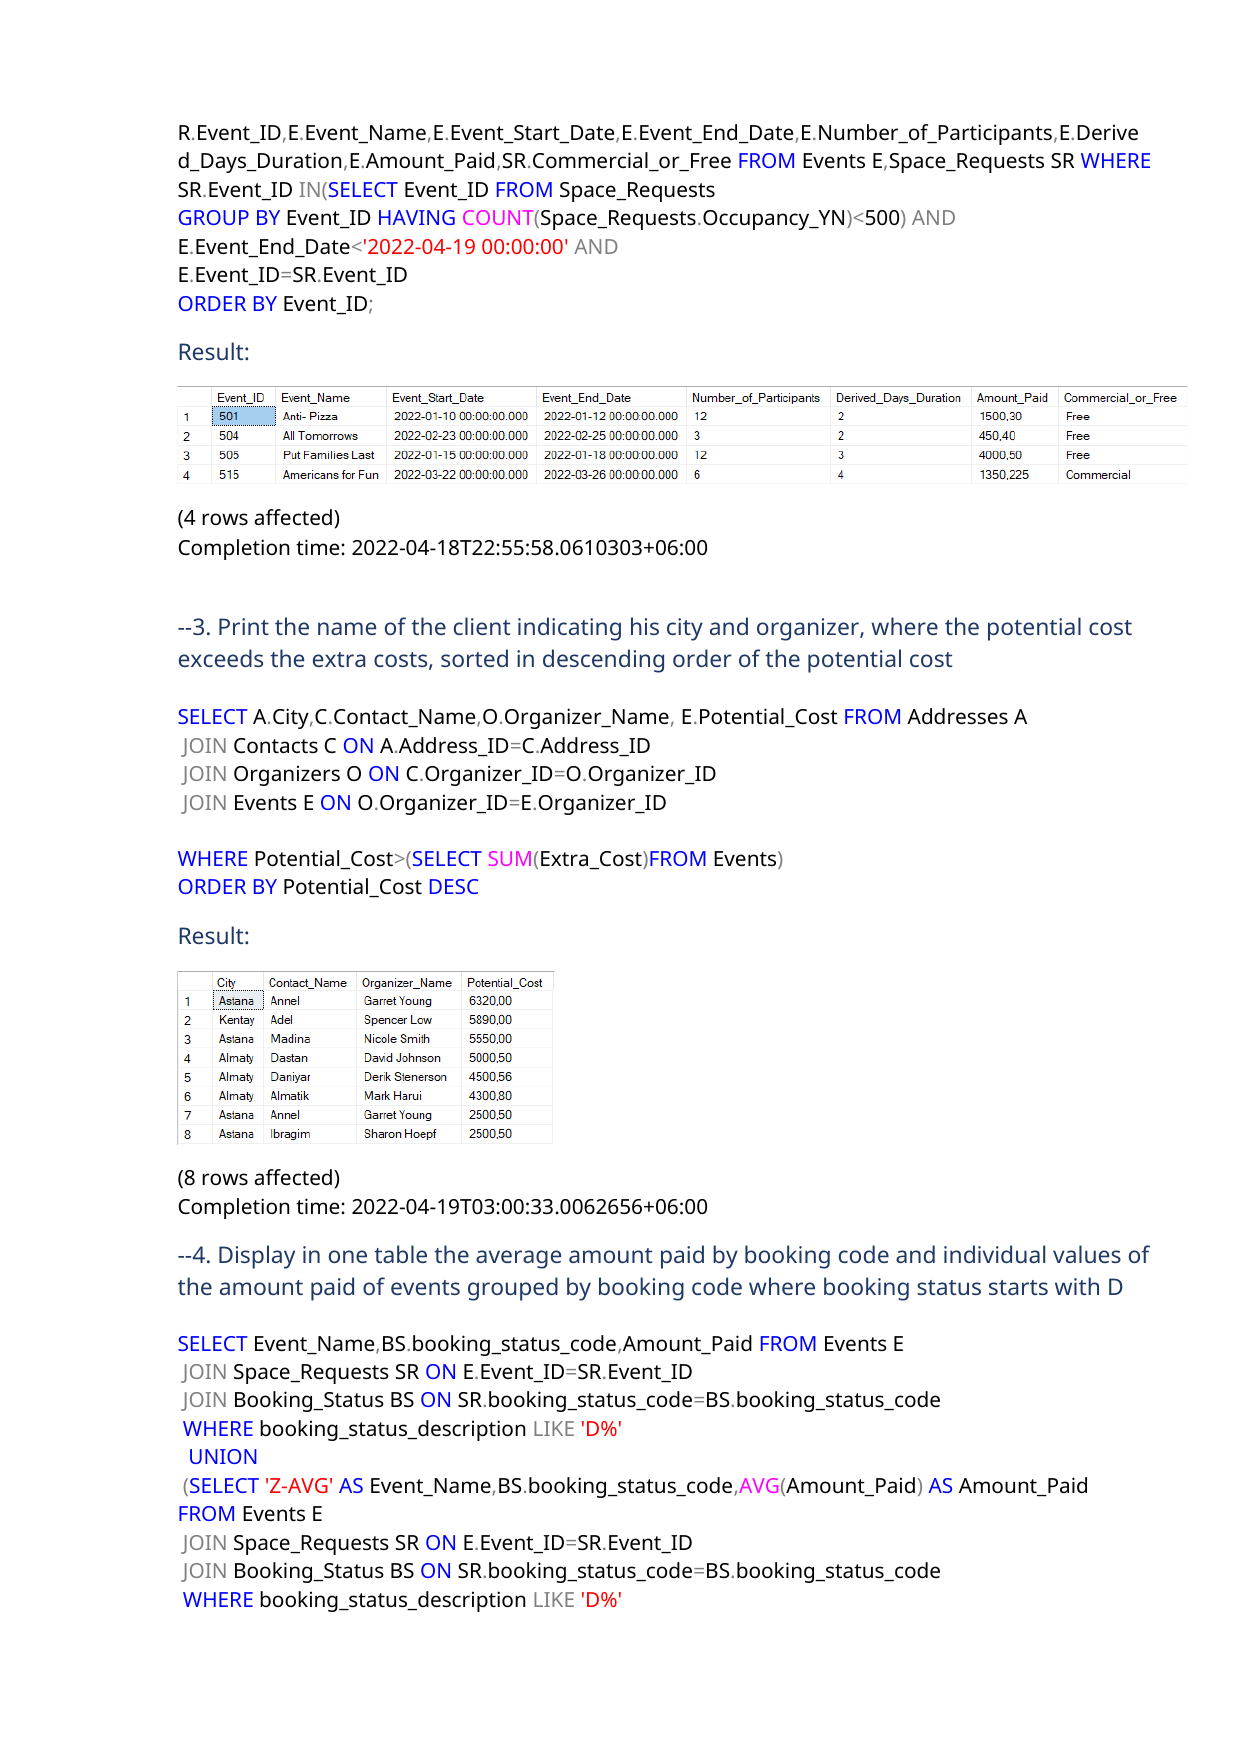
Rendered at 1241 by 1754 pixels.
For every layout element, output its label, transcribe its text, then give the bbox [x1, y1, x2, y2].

text --3. Print the name of the client indicating his city and organizer, where the potential cost exceeds the extra costs, sorted in descending order of the potential cost [177, 611, 1152, 674]
text Completion time: 2022-04-18T22:55:58.0610303+06:00 [177, 533, 1152, 562]
text JOIN Space_Requests SR ON E.Event_ID=SR.Event_ID [177, 1528, 1152, 1556]
text JOIN Contacts C ON A.Address_ID=C.Address_ID [177, 731, 1152, 759]
text --4. Display in one table the average amount paid by booking code and individual values of the amount paid of events grouped by booking code where booking status starts with D [177, 1239, 1152, 1302]
picture [177, 386, 1188, 484]
text JOIN Organizers O ON C.Organizer_ID=O.Organizer_ID [177, 759, 1152, 788]
text SR.Event_ID IN(SELECT Event_ID FROM Space_Requests [177, 175, 1152, 203]
text E.Event_End_Date<'2022-04-19 00:00:00' AND [177, 232, 1152, 260]
text SELECT A.City,C.Contact_Name,O.Organizer_Name, E.Potential_Cost FROM Addresses A [177, 702, 1152, 731]
text (8 rows affected) [177, 1163, 1152, 1192]
text E.Event_ID=SR.Event_ID [177, 260, 1152, 289]
text JOIN Events E ON O.Organizer_ID=E.Organizer_ID [177, 788, 1152, 816]
text Result: [177, 336, 1152, 367]
text (4 rows affected) [177, 503, 1152, 531]
text WHERE booking_status_description LIKE 'D%' [177, 1414, 1152, 1442]
text WHERE Potential_Cost>(SELECT SUM(Extra_Cost)FROM Events) [177, 844, 1152, 872]
text Completion time: 2022-04-19T03:00:33.0062656+06:00 [177, 1192, 1152, 1220]
text ORDER BY Event_ID; [177, 289, 1152, 317]
picture [177, 970, 555, 1145]
text JOIN Space_Requests SR ON E.Event_ID=SR.Event_ID [177, 1357, 1152, 1386]
text ORDER BY Potential_Cost DESC [177, 872, 1152, 901]
text JOIN Booking_Status BS ON SR.booking_status_code=BS.booking_status_code [177, 1386, 1152, 1414]
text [177, 118, 1152, 175]
text UNION [177, 1442, 1152, 1471]
text JOIN Booking_Status BS ON SR.booking_status_code=BS.booking_status_code [177, 1556, 1152, 1585]
text GROUP BY Event_ID HAVING COUNT(Space_Requests.Occupancy_YN)<500) AND [177, 203, 1152, 232]
text WHERE booking_status_description LIKE 'D%' [177, 1585, 1152, 1613]
text Result: [177, 920, 1152, 951]
text (SELECT 'Z-AVG' AS Event_Name,BS.booking_status_code,AVG(Amount_Paid) AS Amount_Paid FROM Events E [177, 1471, 1152, 1528]
text SELECT Event_Name,BS.booking_status_code,Amount_Paid FROM Events E [177, 1329, 1152, 1357]
